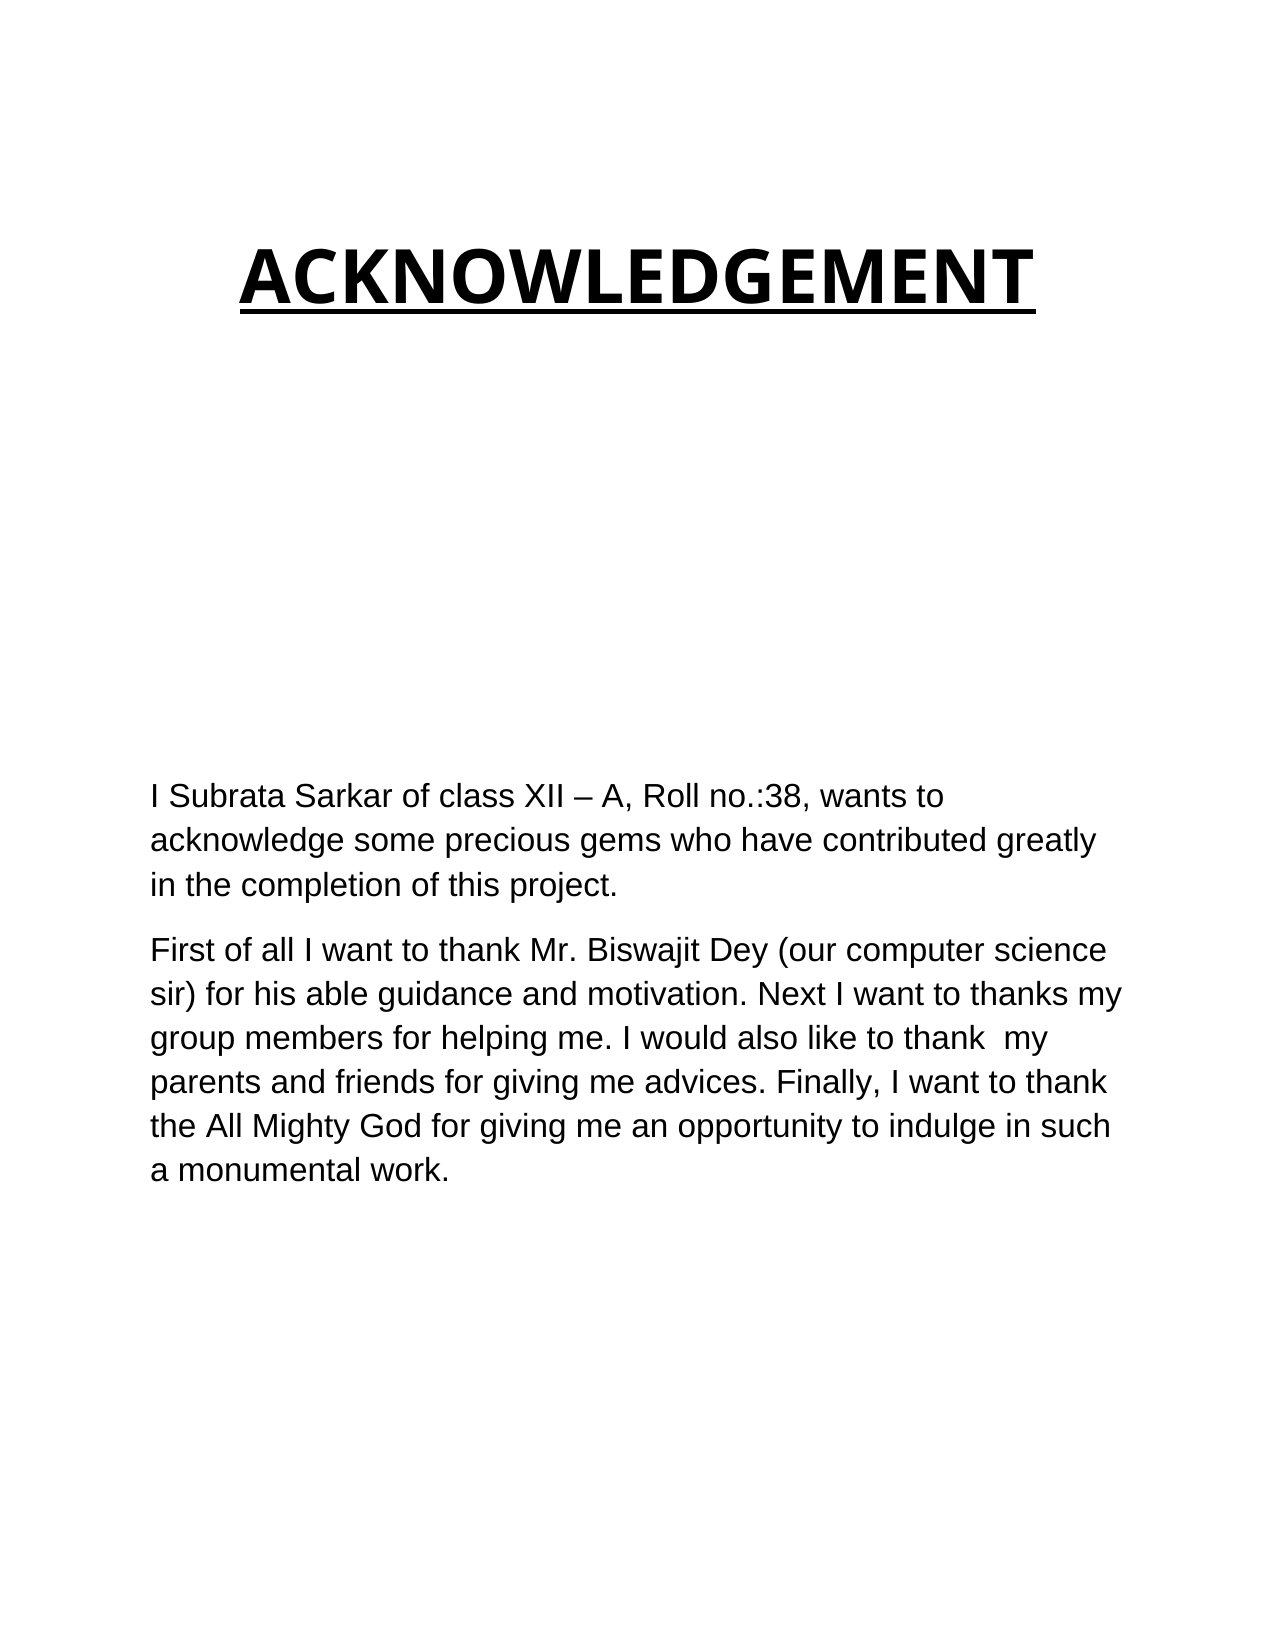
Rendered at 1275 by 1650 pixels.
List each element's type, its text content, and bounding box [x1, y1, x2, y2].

text I Subrata Sarkar of class XII – A, Roll no.:38, wants to acknowledge some precious gems who have contributed greatly in the completion of this project. [150, 776, 1125, 903]
text ACKNOWLEDGEMENT [150, 223, 1125, 325]
text First of all I want to thank Mr. Biswajit Dey (our computer science sir) for his able guidance and motivation. Next I want to thanks my group members for helping me. I would also like to thank my parents and friends for giving me advices. Finally, I want to thank the All Mighty God for giving me an opportunity to indulge in such a monumental work. [150, 930, 1125, 1189]
